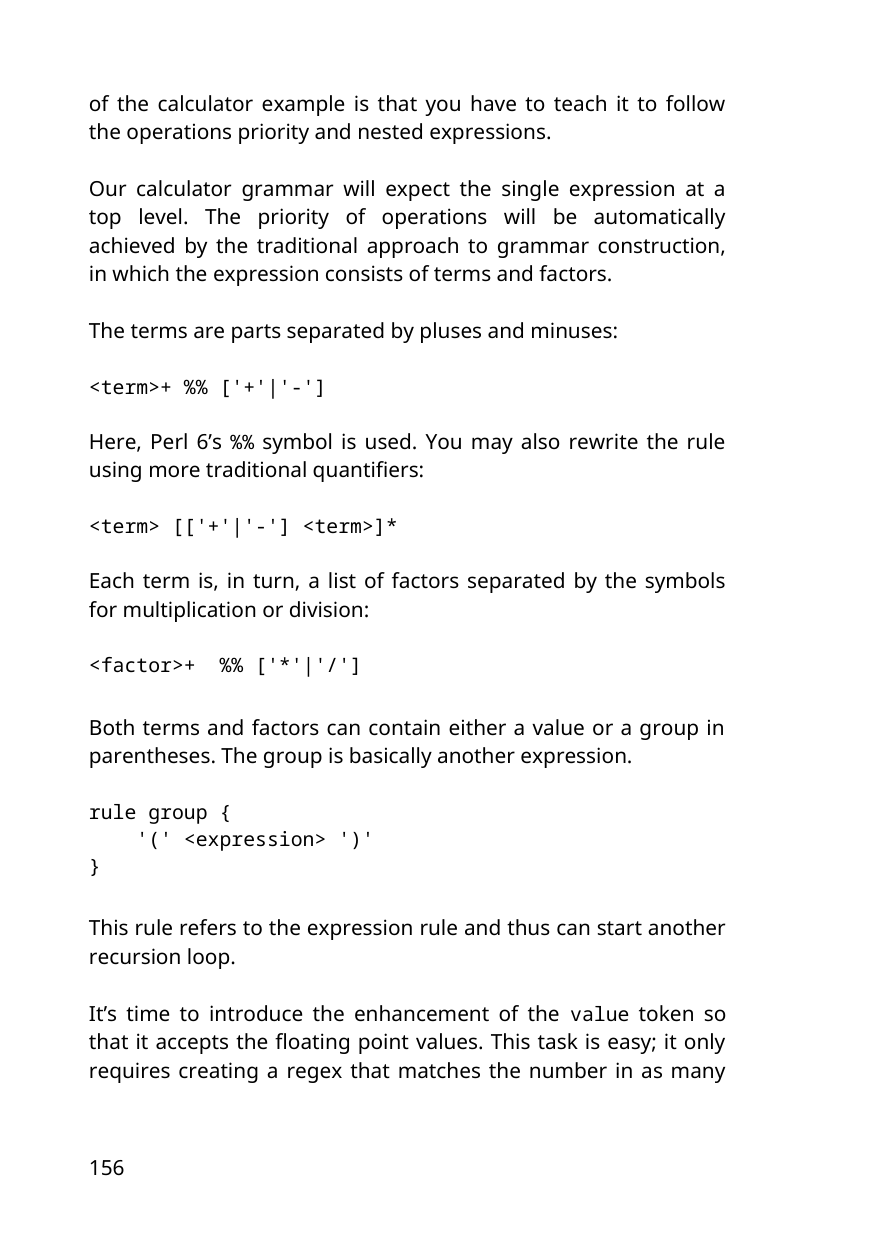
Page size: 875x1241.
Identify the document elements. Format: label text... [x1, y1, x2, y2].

text <term>+ %% ['+'|'-'] [89, 373, 726, 400]
text <factor>+ %% ['*'|'/'] [89, 652, 726, 678]
text Here, Perl 6’s %% symbol is used. You may also rewrite the rule using more traditional quantifiers: [89, 427, 726, 484]
text Each term is, in turn, a list of factors separated by the symbols for multiplication or division: [89, 566, 726, 623]
text rule group { [89, 798, 726, 825]
text Our calculator grammar will expect the single expression at a top level. The priority of operations will be automatically achieved by the traditional approach to grammar construction, in which the expression consists of terms and factors. [89, 174, 726, 288]
text } [89, 852, 726, 879]
text <term> [['+'|'-'] <term>]* [89, 512, 726, 539]
text The terms are parts separated by pluses and minuses: [89, 316, 726, 344]
text This rule refers to the expression rule and thus can start another recursion loop. [89, 913, 726, 970]
text Both terms and factors can contain either a value or a group in parentheses. The group is basically another expression. [89, 713, 726, 770]
text '(' <expression> ')' [89, 825, 726, 852]
